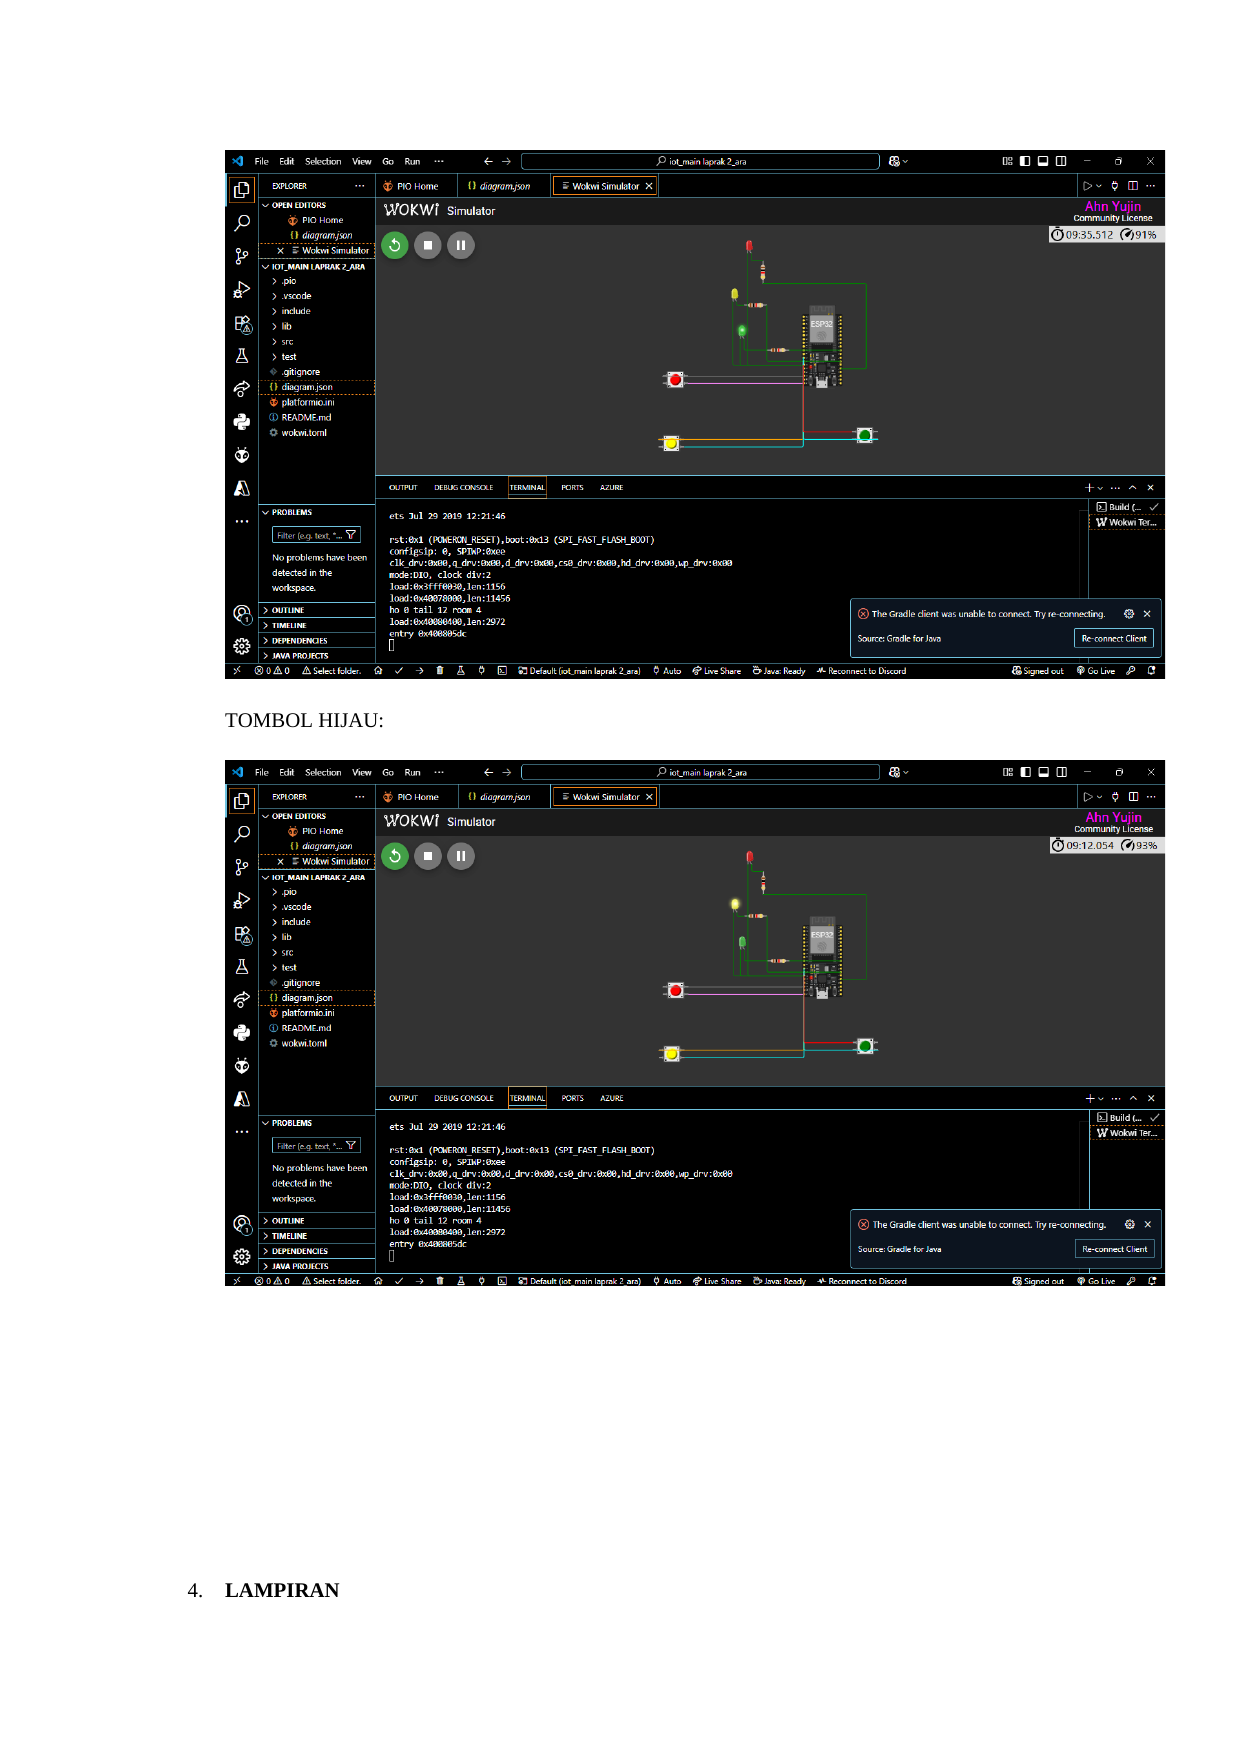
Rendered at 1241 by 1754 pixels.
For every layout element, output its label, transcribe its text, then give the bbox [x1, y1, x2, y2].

picture [225, 760, 1166, 1286]
list LAMPIRAN [187, 1578, 1090, 1602]
picture [225, 150, 1166, 679]
text TOMBOL HIJAU: [225, 708, 1090, 732]
